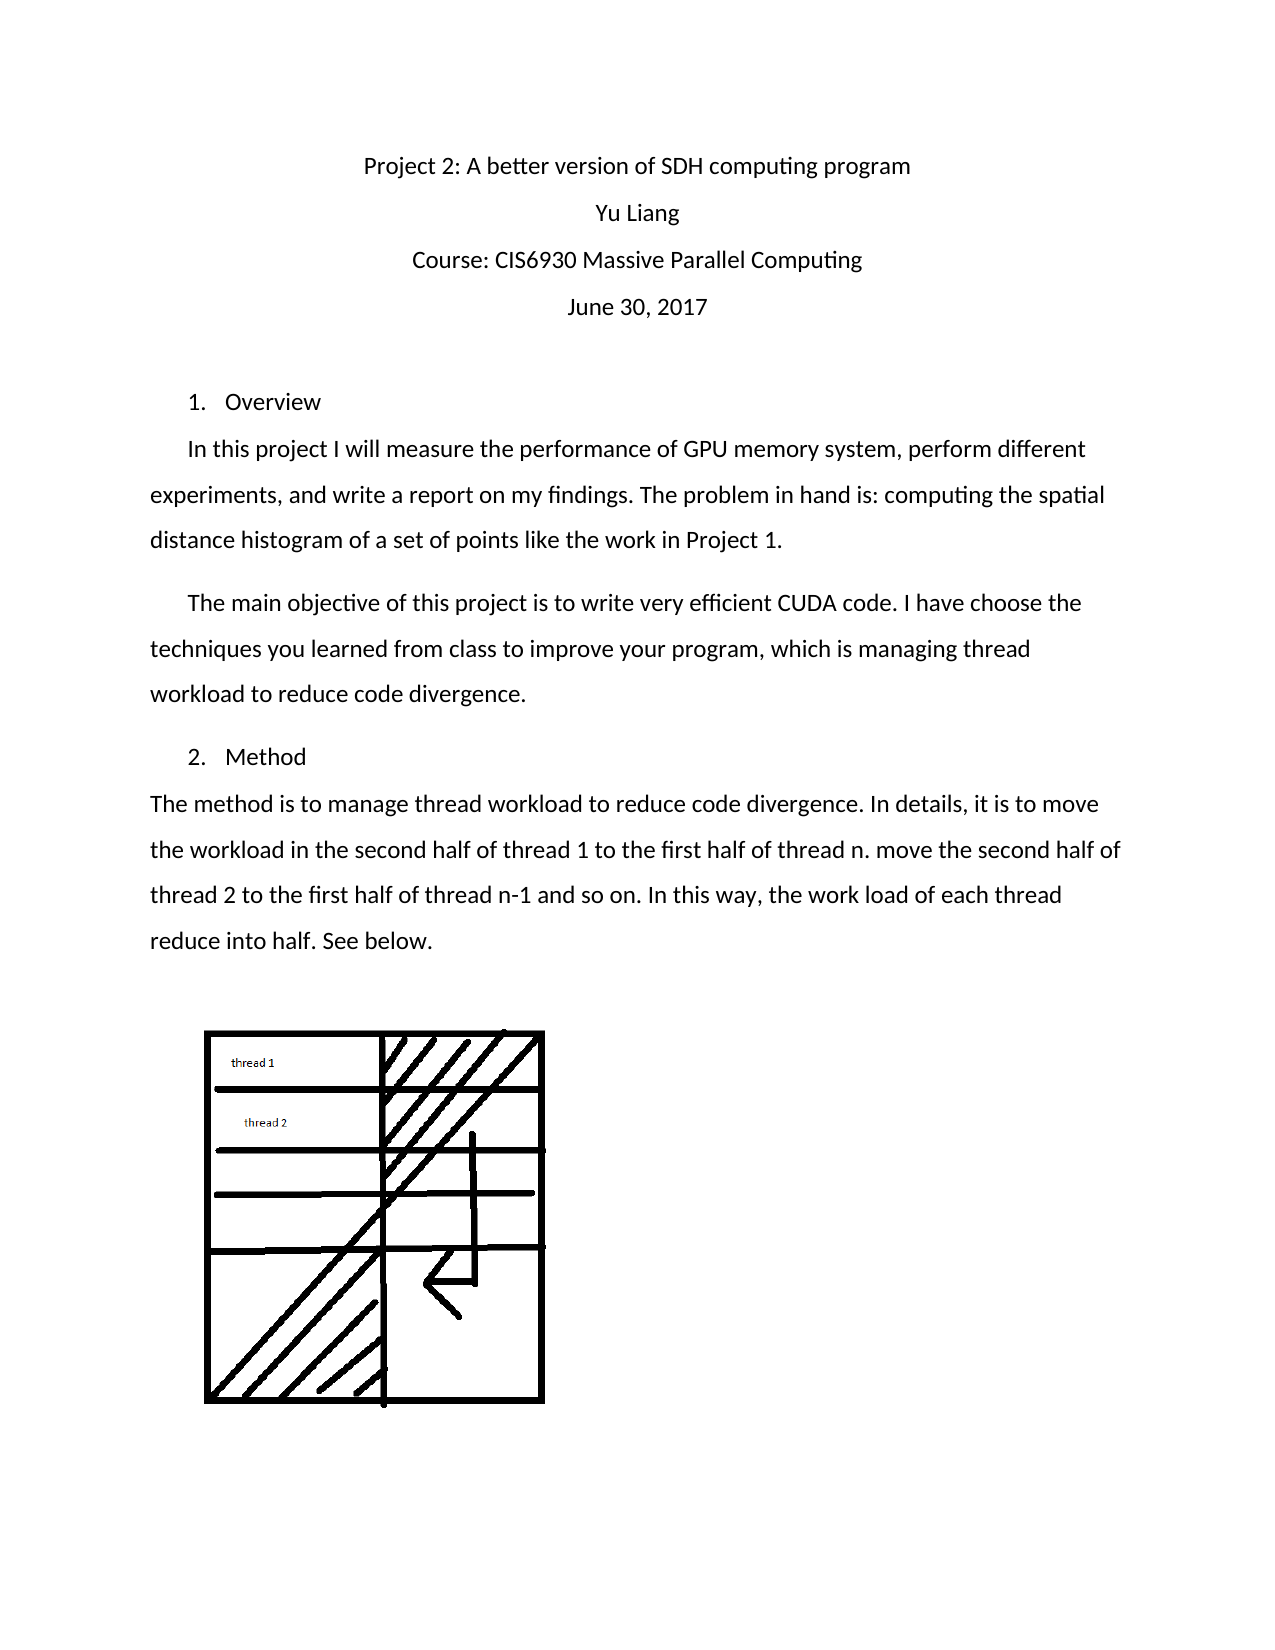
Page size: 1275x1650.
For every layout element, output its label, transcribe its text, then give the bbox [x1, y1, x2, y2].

text Course: CIS6930 Massive Parallel Computing [150, 244, 1125, 275]
text Yu Liang [150, 197, 1125, 228]
text The main objective of this project is to write very efficient CUDA code. I have choose the techniques you learned from class to improve your program, which is managing thread workload to reduce code divergence. [150, 587, 1125, 709]
text Project 2: A better version of SDH computing program [150, 150, 1125, 181]
text June 30, 2017 [150, 292, 1125, 322]
text The method is to manage thread workload to reduce code divergence. In details, it is to move the workload in the second half of thread 1 to the first half of thread n. move the second half of thread 2 to the first half of thread n-1 and so on. In this way, the work load of each thread reduce into half. See below. [150, 788, 1125, 956]
list Method [187, 741, 1125, 771]
text In this project I will measure the performance of GPU memory system, perform different experiments, and write a report on my findings. The problem in hand is: computing the spatial distance histogram of a set of points like the work in Project 1. [150, 433, 1125, 555]
list Overview [187, 386, 1125, 416]
